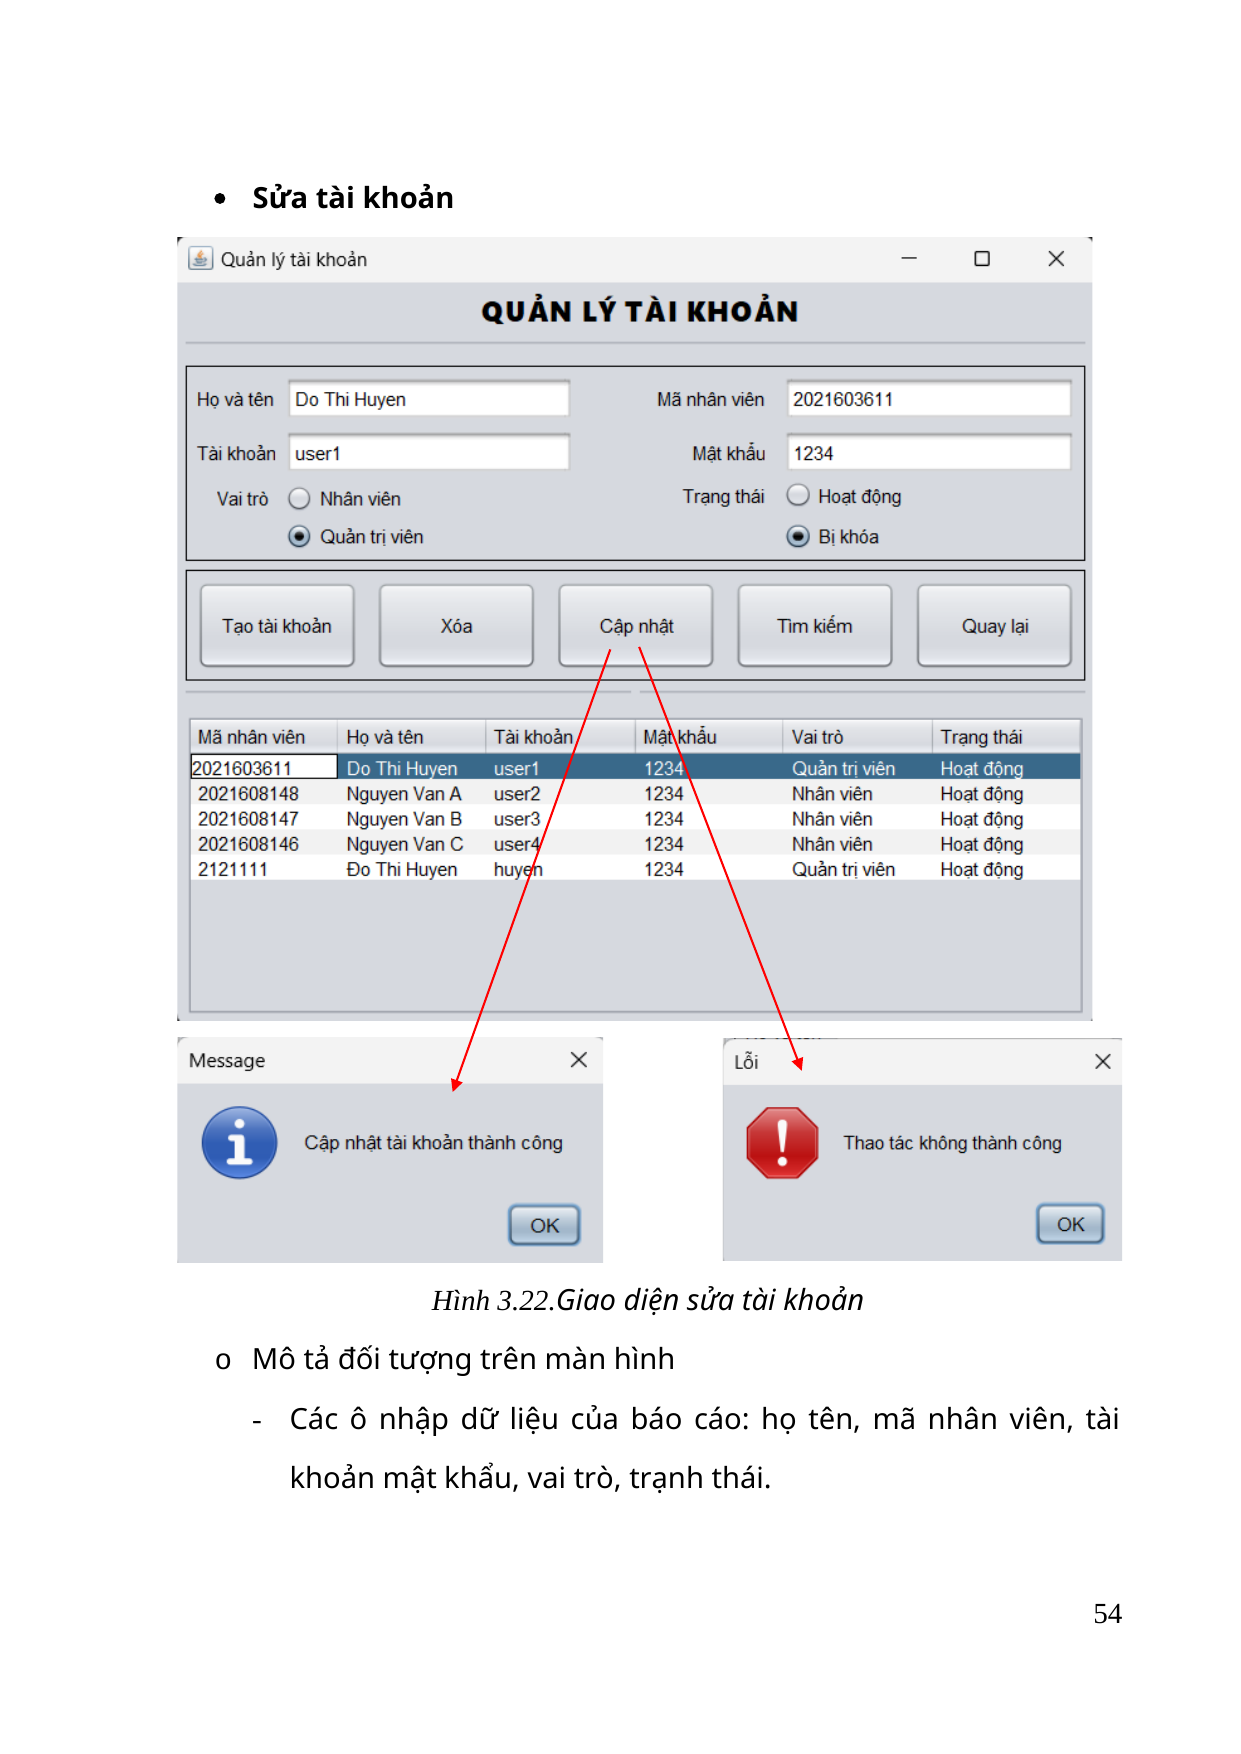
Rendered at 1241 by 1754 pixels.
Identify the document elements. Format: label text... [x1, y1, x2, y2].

text Hình 3.22.Giao diện sửa tài khoản [177, 1279, 1122, 1319]
list Sửa tài khoản [215, 178, 1122, 217]
list Mô tả đối tượng trên màn hình [214, 1338, 1122, 1378]
picture [177, 1037, 604, 1263]
picture [177, 237, 1093, 1021]
picture [722, 1038, 1123, 1261]
list Các ô nhập dữ liệu của báo cáo: họ tên, mã nhân viên, tài khoản mật khẩu, vai trò, trạnh thái. [252, 1398, 1122, 1497]
